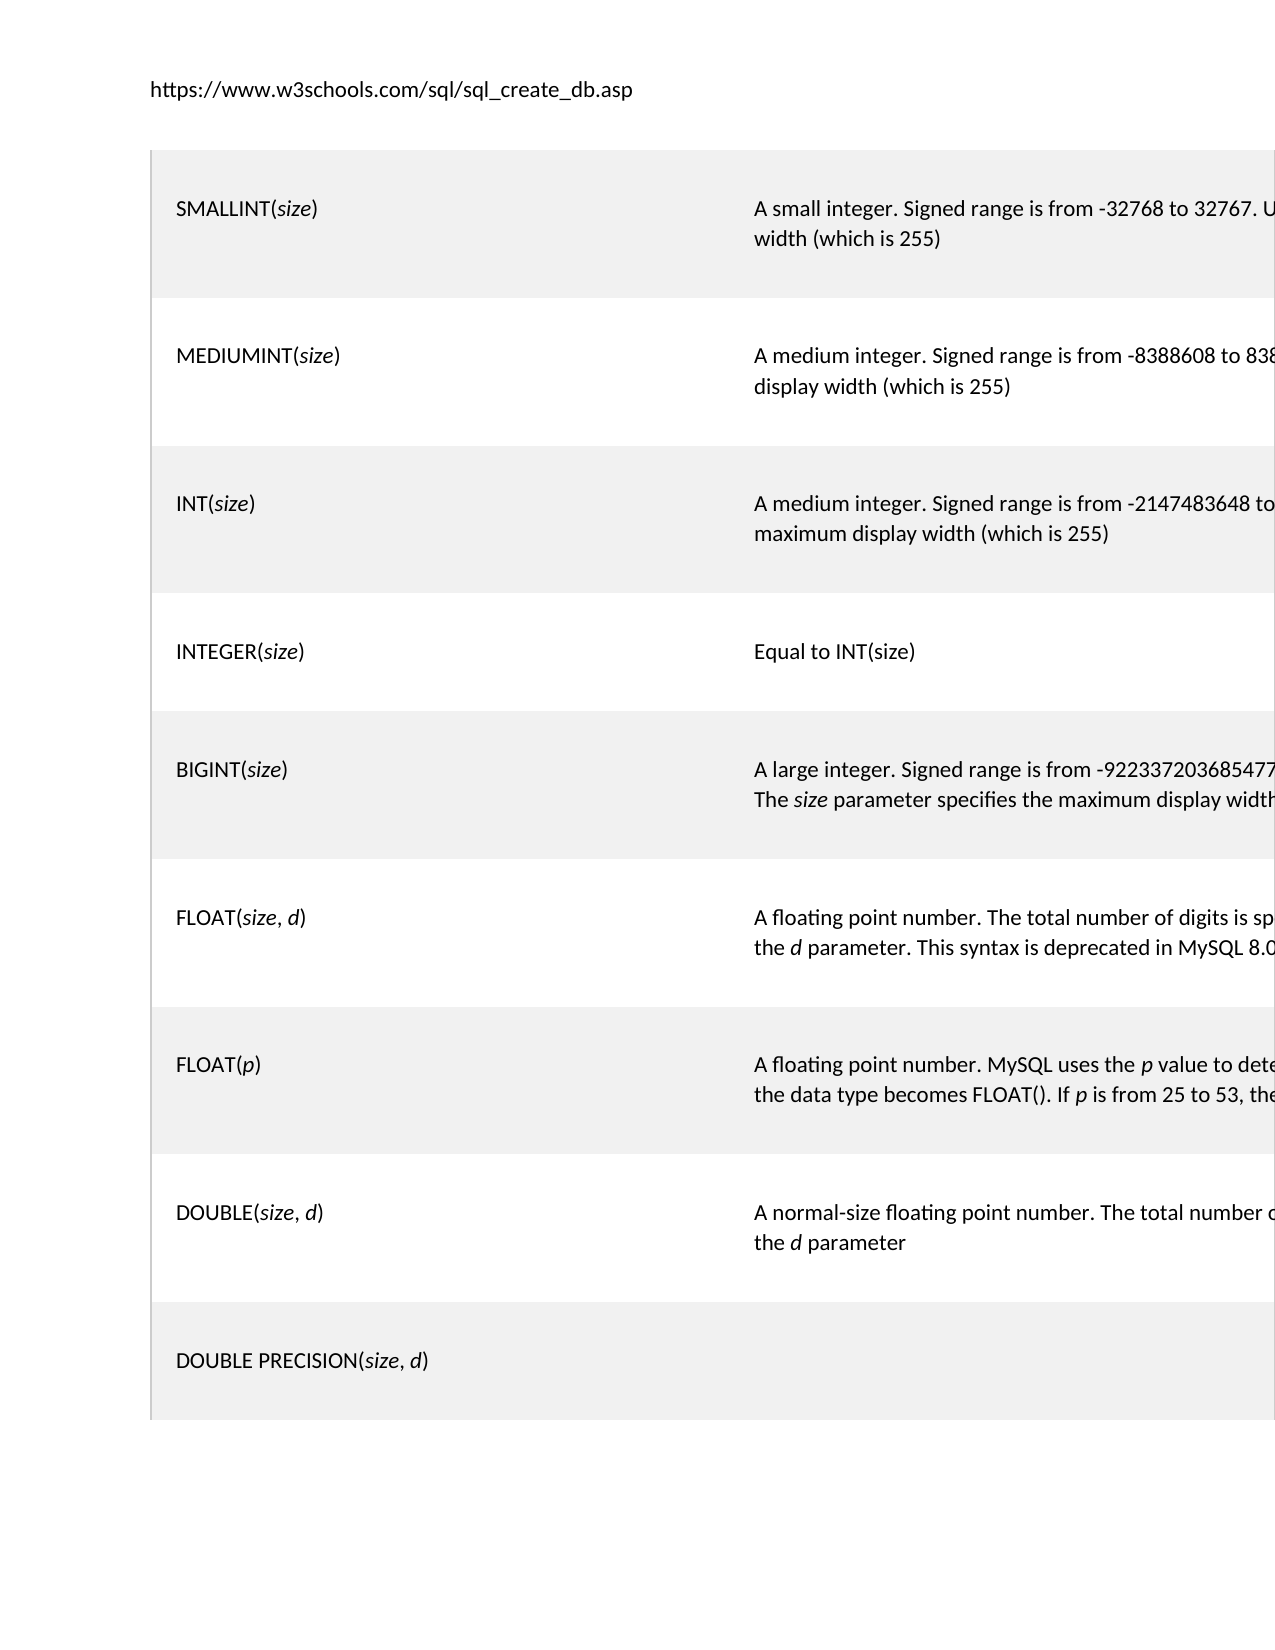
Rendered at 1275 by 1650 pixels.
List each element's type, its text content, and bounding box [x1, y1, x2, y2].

table_cell FLOAT(p) [152, 1007, 741, 1154]
table_cell [741, 1302, 1274, 1420]
table_cell A medium integer. Signed range is from -8388608 to 8388607. Unsigned range is from 0 to 16777215. The size parameter specifies the maximum display width (which is 255) [741, 298, 1274, 446]
table_cell A floating point number. The total number of digits is specified in size. The number of digits after the decimal point is specified in the d parameter. This syntax is deprecated in MySQL 8.0.17, and it will be removed in future MySQL versions [741, 859, 1274, 1007]
table_cell A medium integer. Signed range is from -2147483648 to 2147483647. Unsigned range is from 0 to 4294967295. The size parameter specifies the maximum display width (which is 255) [741, 446, 1274, 593]
table_cell Equal to INT(size) [741, 594, 1274, 711]
table_cell INT(size) [152, 446, 741, 593]
table_cell MEDIUMINT(size) [152, 298, 741, 446]
table_cell A large integer. Signed range is from -9223372036854775808 to 9223372036854775807. Unsigned range is from 0 to 18446744073709551615. The size parameter specifies the maximum display width (which is 255) [741, 711, 1274, 859]
table_cell BIGINT(size) [152, 711, 741, 859]
table_cell SMALLINT(size) [152, 150, 741, 298]
table_cell INTEGER(size) [152, 594, 741, 711]
table_cell A normal-size floating point number. The total number of digits is specified in size. The number of digits after the decimal point is specified in the d parameter [741, 1155, 1274, 1302]
table_cell A floating point number. MySQL uses the p value to determine whether to use FLOAT or DOUBLE for the resulting data type. If p is from 0 to 24, the data type becomes FLOAT(). If p is from 25 to 53, the data type becomes DOUBLE() [741, 1007, 1274, 1154]
table_cell DOUBLE PRECISION(size, d) [152, 1302, 741, 1420]
table_cell DOUBLE(size, d) [152, 1155, 741, 1302]
table_cell FLOAT(size, d) [152, 859, 741, 1007]
table_cell A small integer. Signed range is from -32768 to 32767. Unsigned range is from 0 to 65535. The size parameter specifies the maximum display width (which is 255) [741, 150, 1274, 298]
